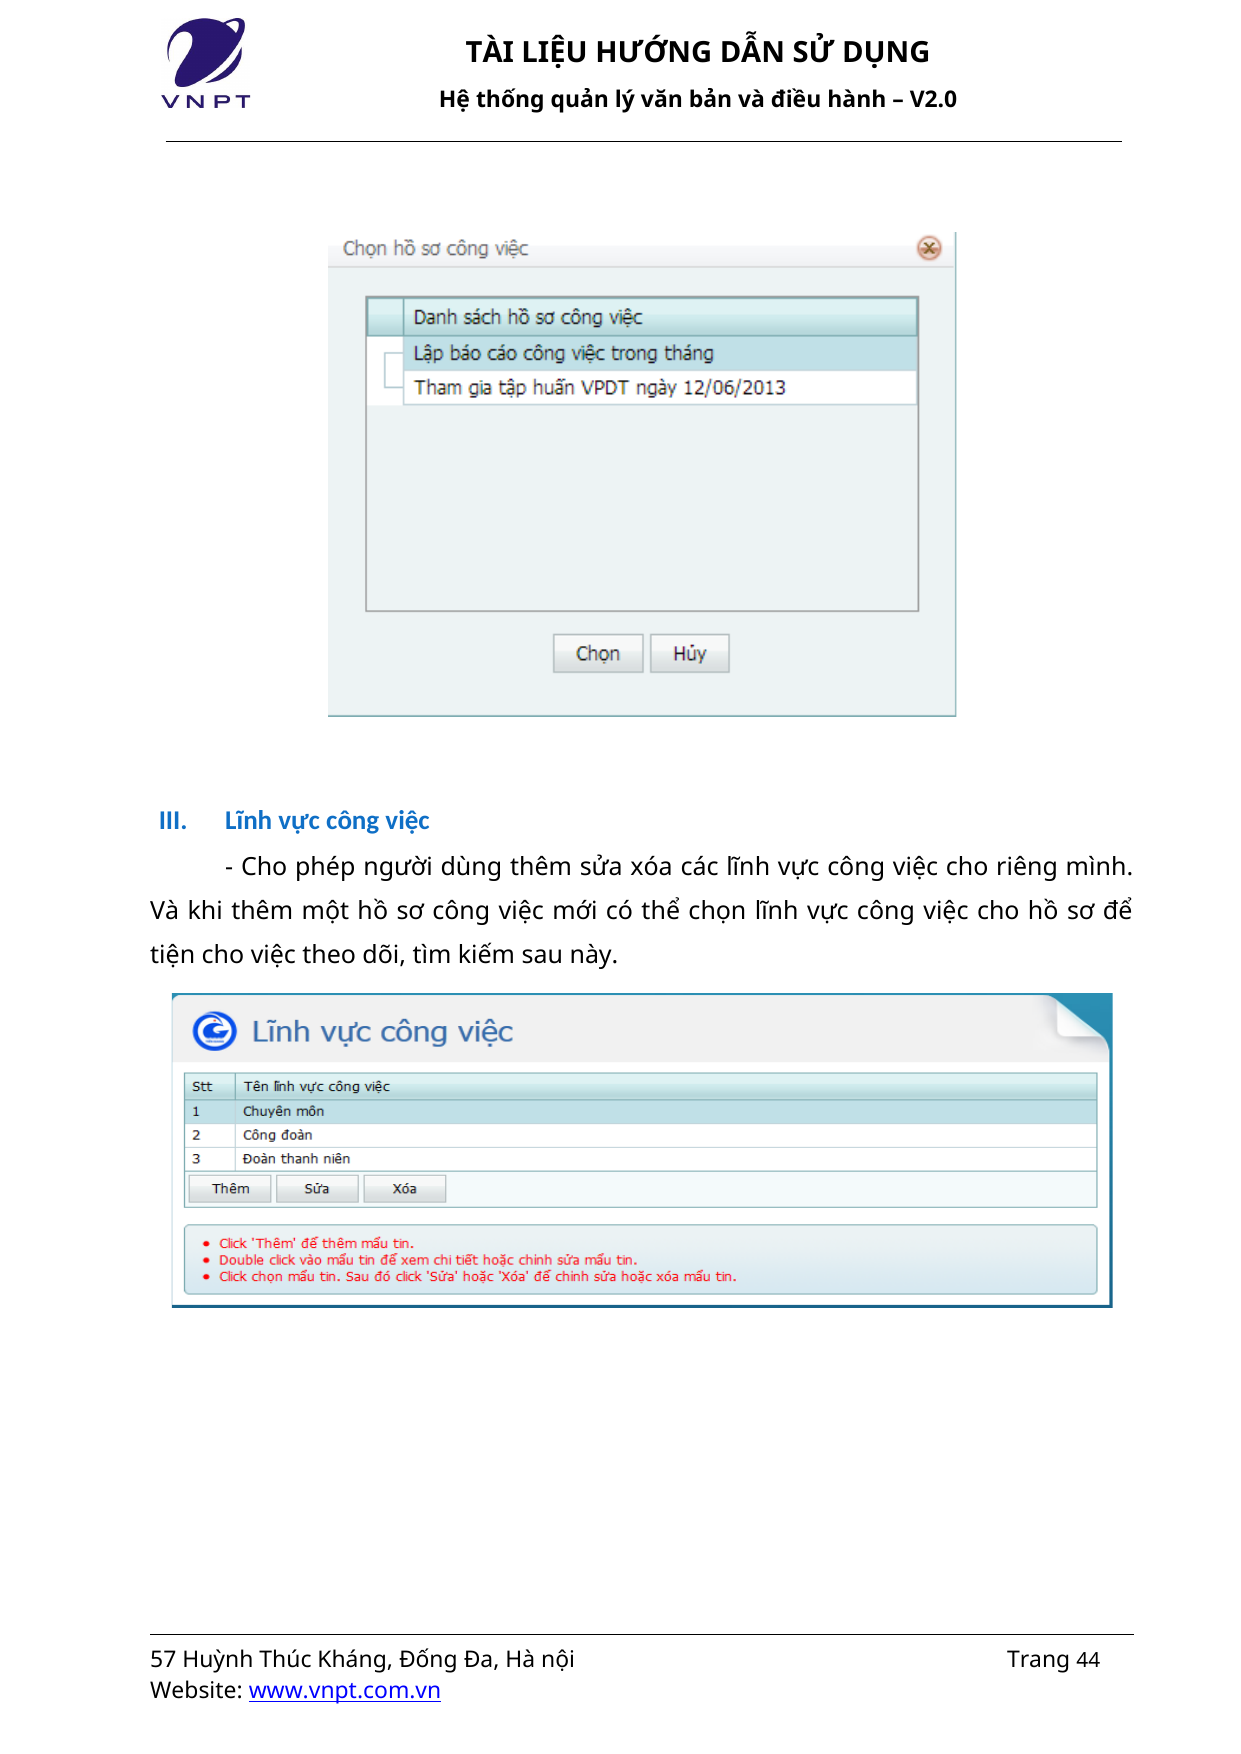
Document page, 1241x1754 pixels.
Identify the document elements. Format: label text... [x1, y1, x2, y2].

text - Cho phép người dùng thêm sửa xóa các lĩnh vực công việc cho riêng mình. Và khi thêm một hồ sơ công việc mới có thể chọn lĩnh vực công việc cho hồ sơ để tiện cho việc theo dõi, tìm kiếm sau này. [150, 848, 1134, 971]
picture [328, 232, 957, 717]
picture [161, 18, 251, 108]
picture [171, 993, 1113, 1308]
subtitle Lĩnh vực công việc [150, 803, 1134, 836]
